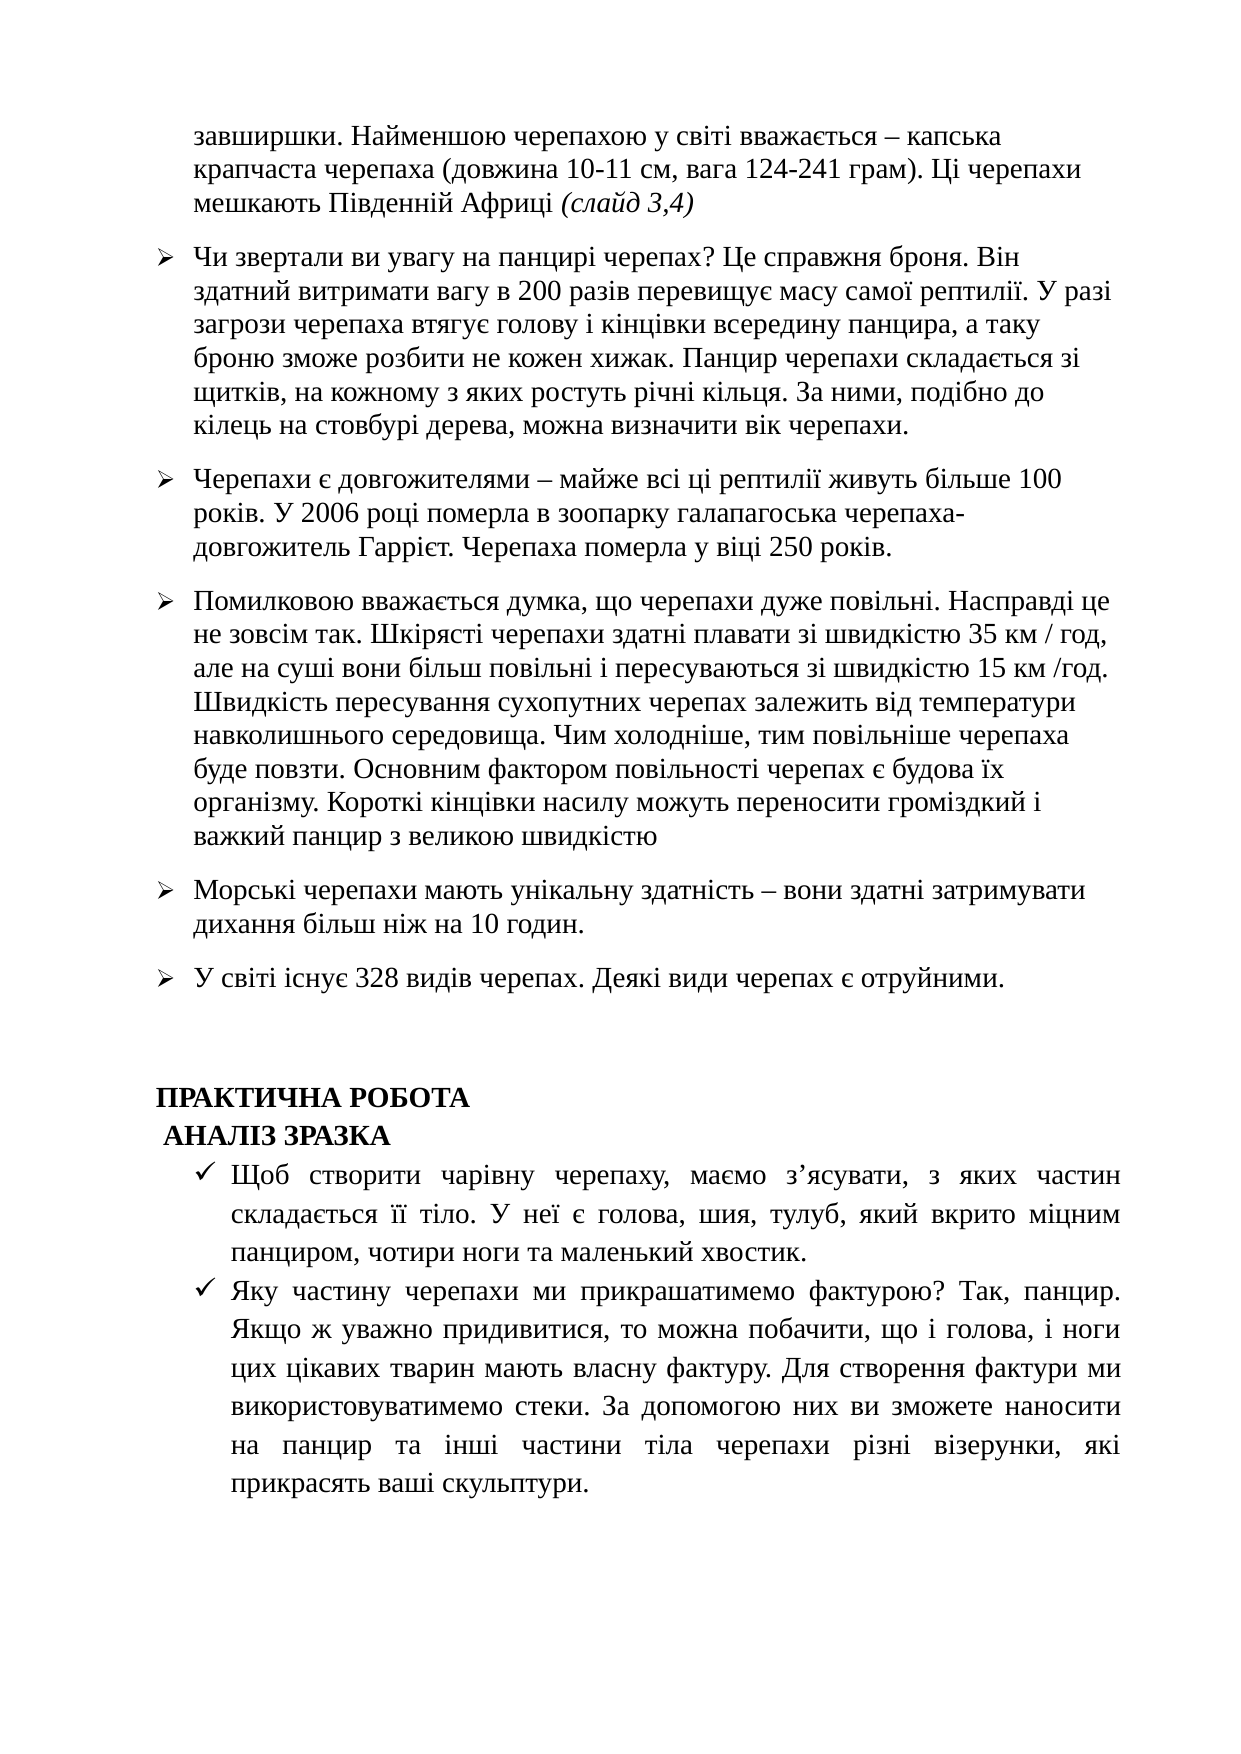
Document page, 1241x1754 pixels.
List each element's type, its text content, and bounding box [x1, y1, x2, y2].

list Чи звертали ви увагу на панцирі черепах? Це справжня броня. Він здатний витримати вагу в 200 разів перевищує масу самої рептилії. У разі загрози черепаха втягує голову і кінцівки всередину панцира, а таку броню зможе розбити не кожен хижак. Панцир черепахи складається зі щитків, на кожному з яких ростуть річні кільця. За ними, подібно до кілець на стовбурі дерева, можна визначити вік черепахи. [156, 239, 1122, 441]
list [156, 118, 1122, 219]
list Щоб створити чарівну черепаху, маємо з’ясувати, з яких частин складається її тіло. У неї є голова, шия, тулуб, який вкрито міцним панциром, чотири ноги та маленький хвостик. [193, 1157, 1122, 1268]
list Помилковою вважається думка, що черепахи дуже повільні. Насправді це не зовсім так. Шкірясті черепахи здатні плавати зі швидкістю 35 км / год, але на суші вони більш повільні і пересуваються зі швидкістю 15 км /год. Швидкість пересування сухопутних черепах залежить від температури навколишнього середовища. Чим холодніше, тим повільніше черепаха буде повзти. Основним фактором повільності черепах є будова їх організму. Короткі кінцівки насилу можуть переносити громіздкий і важкий панцир з великою швидкістю [156, 583, 1122, 851]
list Яку частину черепахи ми прикрашатимемо фактурою? Так, панцир. Якщо ж уважно придивитися, то можна побачити, що і голова, і ноги цих цікавих тварин мають власну фактуру. Для створення фактури ми використовуватимемо стеки. За допомогою них ви зможете наносити на панцир та інші частини тіла черепахи різні візерунки, які прикрасять ваші скульптури. [193, 1273, 1122, 1499]
text ПРАКТИЧНА РОБОТА [118, 1080, 1122, 1113]
list У світі існує 328 видів черепах. Деякі види черепах є отруйними. [156, 960, 1122, 994]
text АНАЛІЗ ЗРАЗКА [118, 1118, 1122, 1152]
list Черепахи є довгожителями – майже всі ці рептилії живуть більше 100 років. У 2006 році померла в зоопарку галапагоська черепаха-довгожитель Гаррієт. Черепаха померла у віці 250 років. [156, 462, 1122, 562]
list Морські черепахи мають унікальну здатність – вони здатні затримувати дихання більш ніж на 10 годин. [156, 872, 1122, 939]
